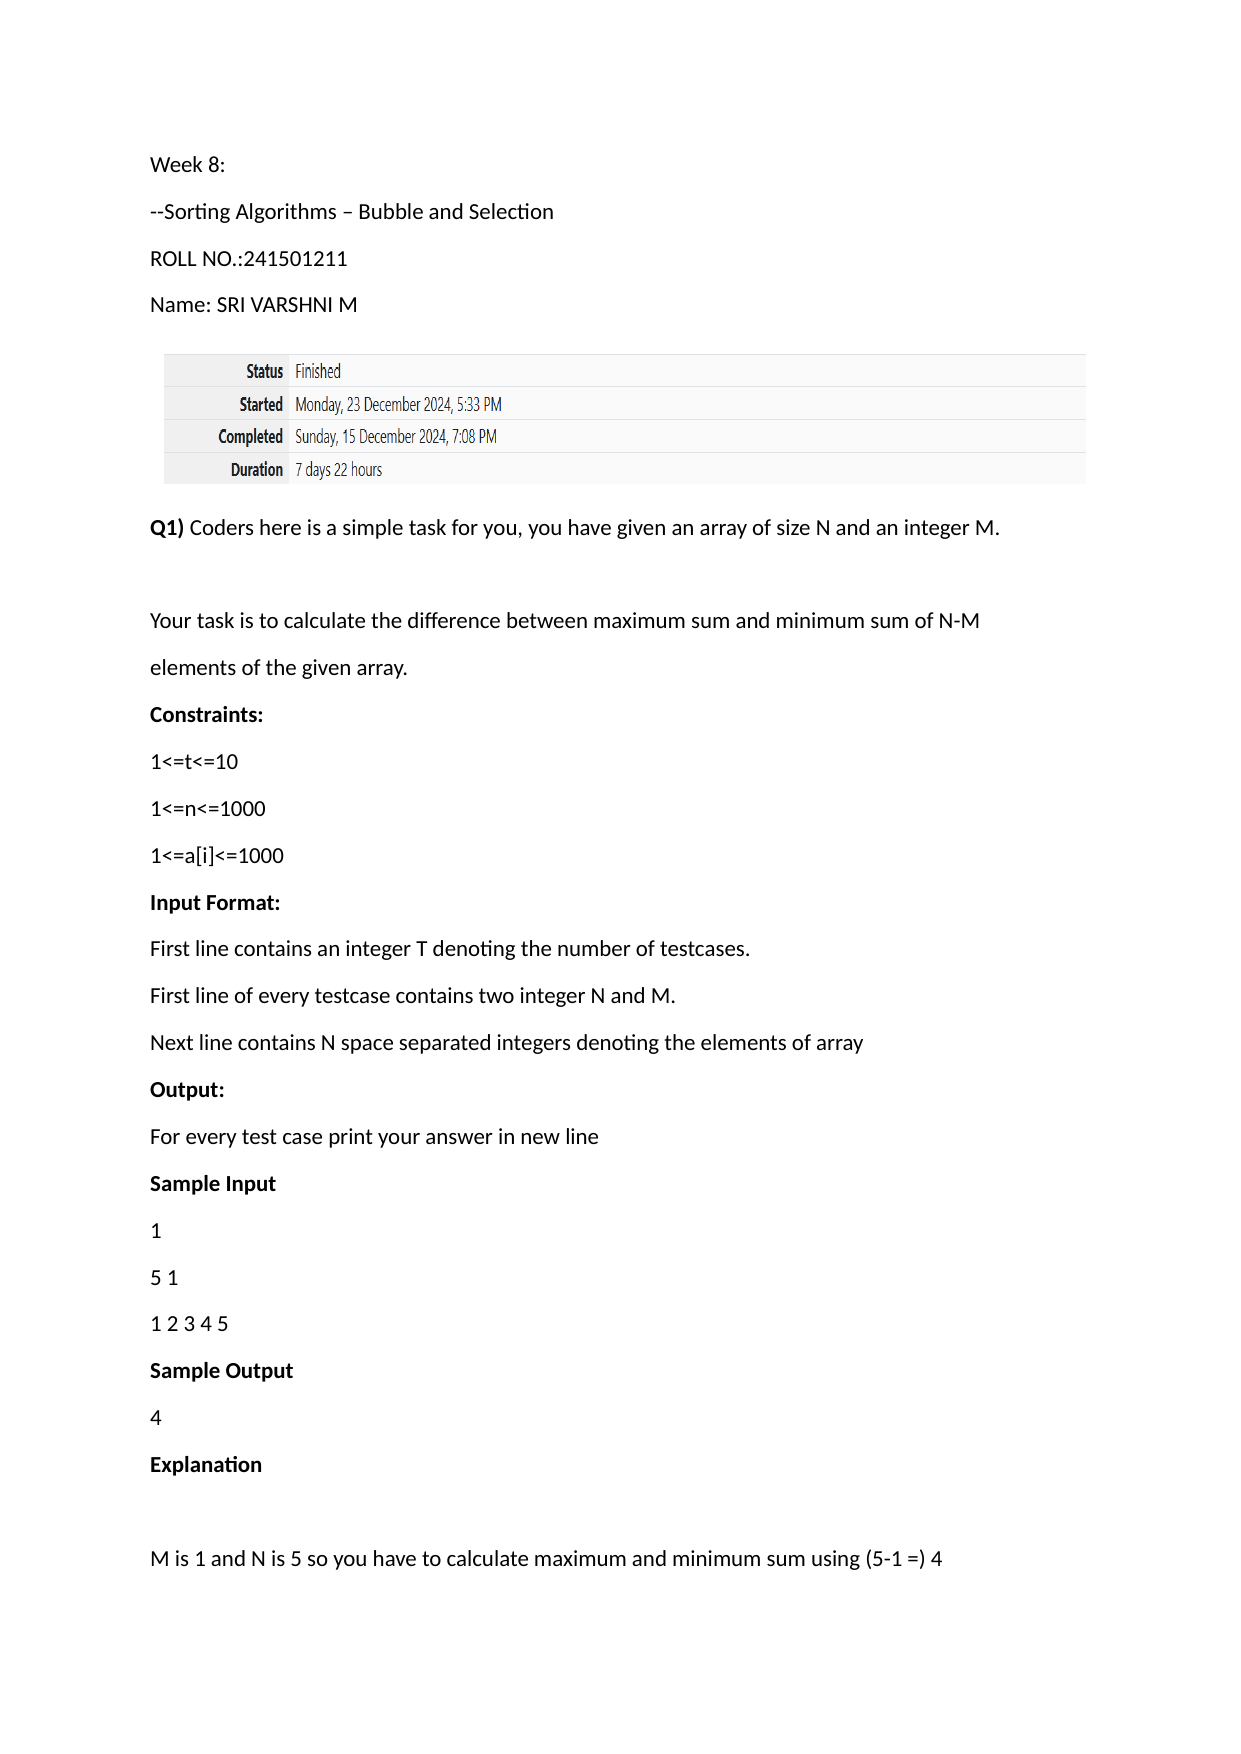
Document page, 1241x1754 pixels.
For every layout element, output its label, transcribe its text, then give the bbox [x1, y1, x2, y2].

text 1 [150, 1216, 1090, 1244]
text Constraints: [150, 700, 1090, 728]
text Next line contains N space separated integers denoting the elements of array [150, 1028, 1090, 1056]
text 1 2 3 4 5 [150, 1309, 1090, 1337]
text First line of every testcase contains two integer N and M. [150, 981, 1090, 1009]
text Explanation [150, 1450, 1090, 1478]
text 4 [150, 1403, 1090, 1431]
text 1<=n<=1000 [150, 794, 1090, 822]
text elements of the given array. [150, 653, 1090, 681]
text 1<=t<=10 [150, 747, 1090, 775]
text 1<=a[i]<=1000 [150, 841, 1090, 869]
text Name: SRI VARSHNI M [150, 291, 1090, 319]
text Output: [150, 1075, 1090, 1103]
text Your task is to calculate the difference between maximum sum and minimum sum of N-M [150, 606, 1090, 634]
text ROLL NO.:241501211 [150, 244, 1090, 272]
text M is 1 and N is 5 so you have to calculate maximum and minimum sum using (5-1 =) 4 [150, 1544, 1090, 1572]
text Input Format: [150, 888, 1090, 916]
text Sample Input [150, 1169, 1090, 1197]
text For every test case print your answer in new line [150, 1122, 1090, 1150]
text Week 8: [150, 150, 1090, 178]
text --Sorting Algorithms – Bubble and Selection [150, 197, 1090, 225]
picture [150, 337, 1091, 494]
text First line contains an integer T denoting the number of testcases. [150, 934, 1090, 962]
text 5 1 [150, 1263, 1090, 1291]
text Q1) Coders here is a simple task for you, you have given an array of size N and an integer M. [150, 513, 1090, 541]
text Sample Output [150, 1356, 1090, 1384]
